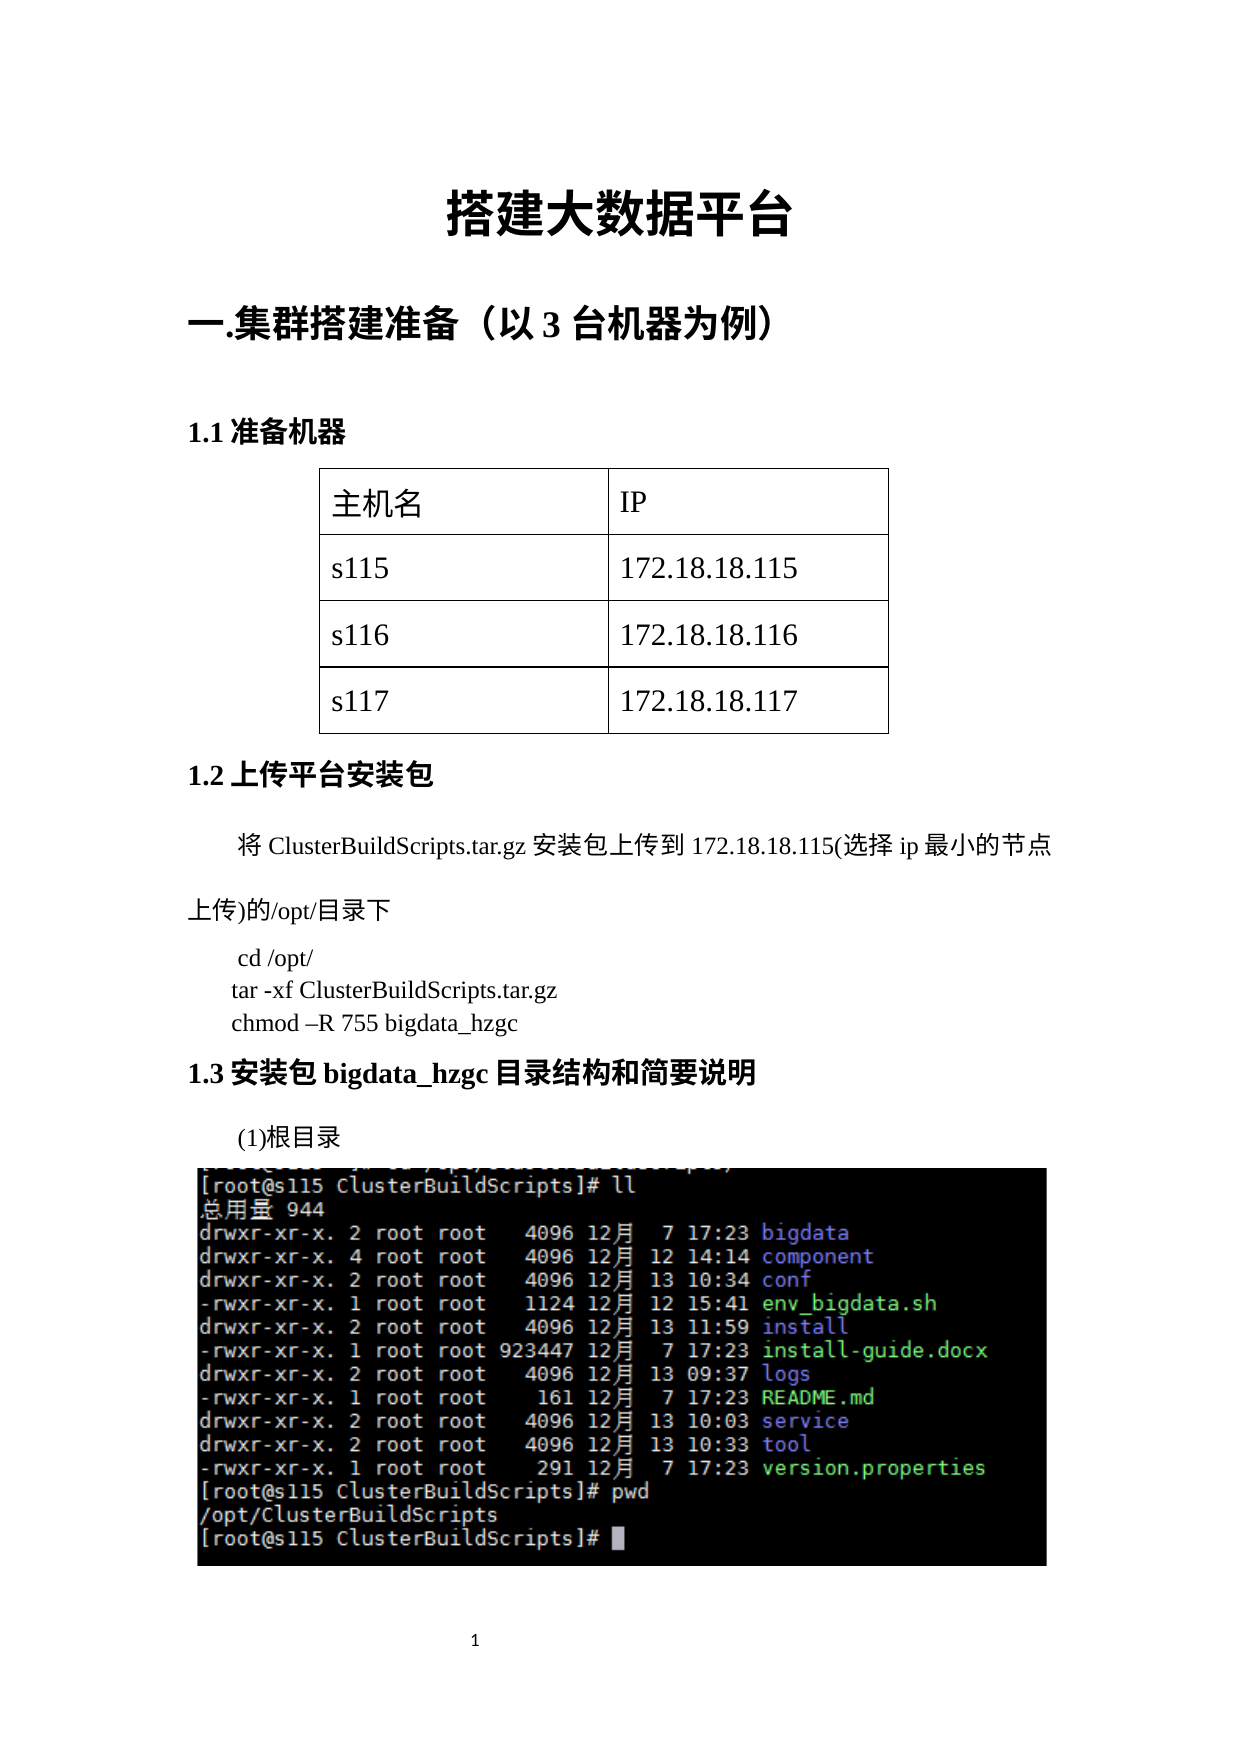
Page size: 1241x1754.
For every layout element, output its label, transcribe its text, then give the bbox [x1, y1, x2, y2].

subtitle 一.集群搭建准备（以3 台机器为例） [187, 289, 1053, 354]
subtitle 1.2上传平台安装包 [187, 740, 1053, 805]
table_cell s117 [320, 668, 608, 732]
text chmod –R 755 bigdata_hzgc [187, 1006, 1053, 1038]
subtitle 1.3安装包bigdata_hzgc目录结构和简要说明 [187, 1038, 1053, 1103]
table_cell s115 [320, 535, 608, 600]
picture [193, 1168, 1047, 1566]
text cd /opt/ [187, 941, 1053, 973]
text 将ClusterBuildScripts.tar.gz安装包上传到172.18.18.115(选择ip最小的节点上传)的/opt/目录下 [187, 811, 1053, 941]
subtitle 搭建大数据平台 [187, 162, 1053, 259]
text tar -xf ClusterBuildScripts.tar.gz [187, 973, 1053, 1006]
text (1)根目录 [187, 1103, 1053, 1168]
table_cell 172.18.18.116 [609, 601, 888, 666]
table_cell s116 [320, 601, 608, 666]
table_header 主机名 [320, 469, 608, 534]
table_header IP [609, 469, 888, 534]
table_cell 172.18.18.117 [609, 668, 888, 732]
table_cell 172.18.18.115 [609, 535, 888, 600]
subtitle 1.1准备机器 [187, 397, 1053, 462]
